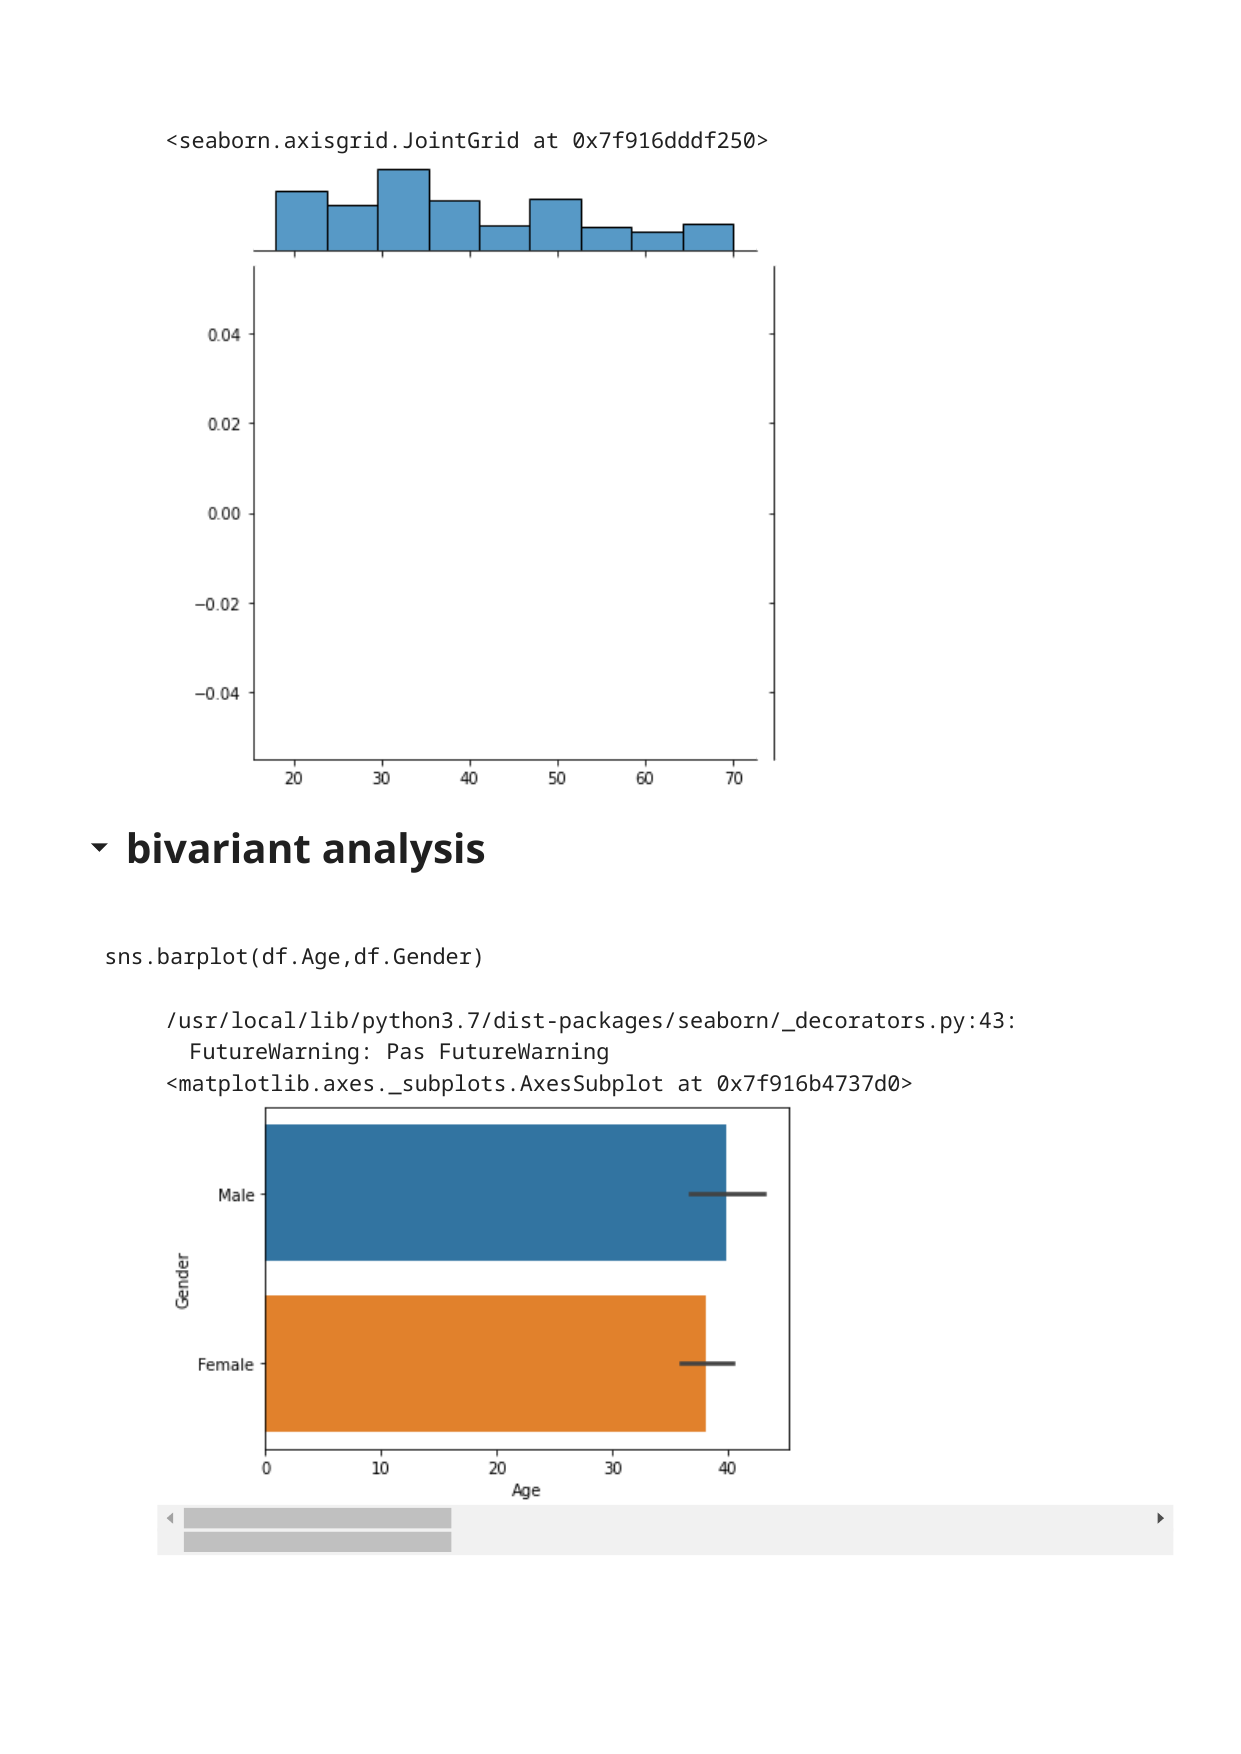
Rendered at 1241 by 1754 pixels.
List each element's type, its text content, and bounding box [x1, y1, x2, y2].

text sns.barplot(df.Age,df.Gender) [104, 941, 1188, 971]
picture [165, 1098, 800, 1509]
picture [183, 155, 871, 791]
text /usr/local/lib/python3.7/dist-packages/seaborn/_decorators.py:43: FutureWarning: Pas FutureWarning [165, 1005, 1178, 1066]
text <matplotlib.axes._subplots.AxesSubplot at 0x7f916b4737d0> [165, 1068, 1188, 1098]
text <seaborn.axisgrid.JointGrid at 0x7f916dddf250> [165, 125, 1188, 155]
